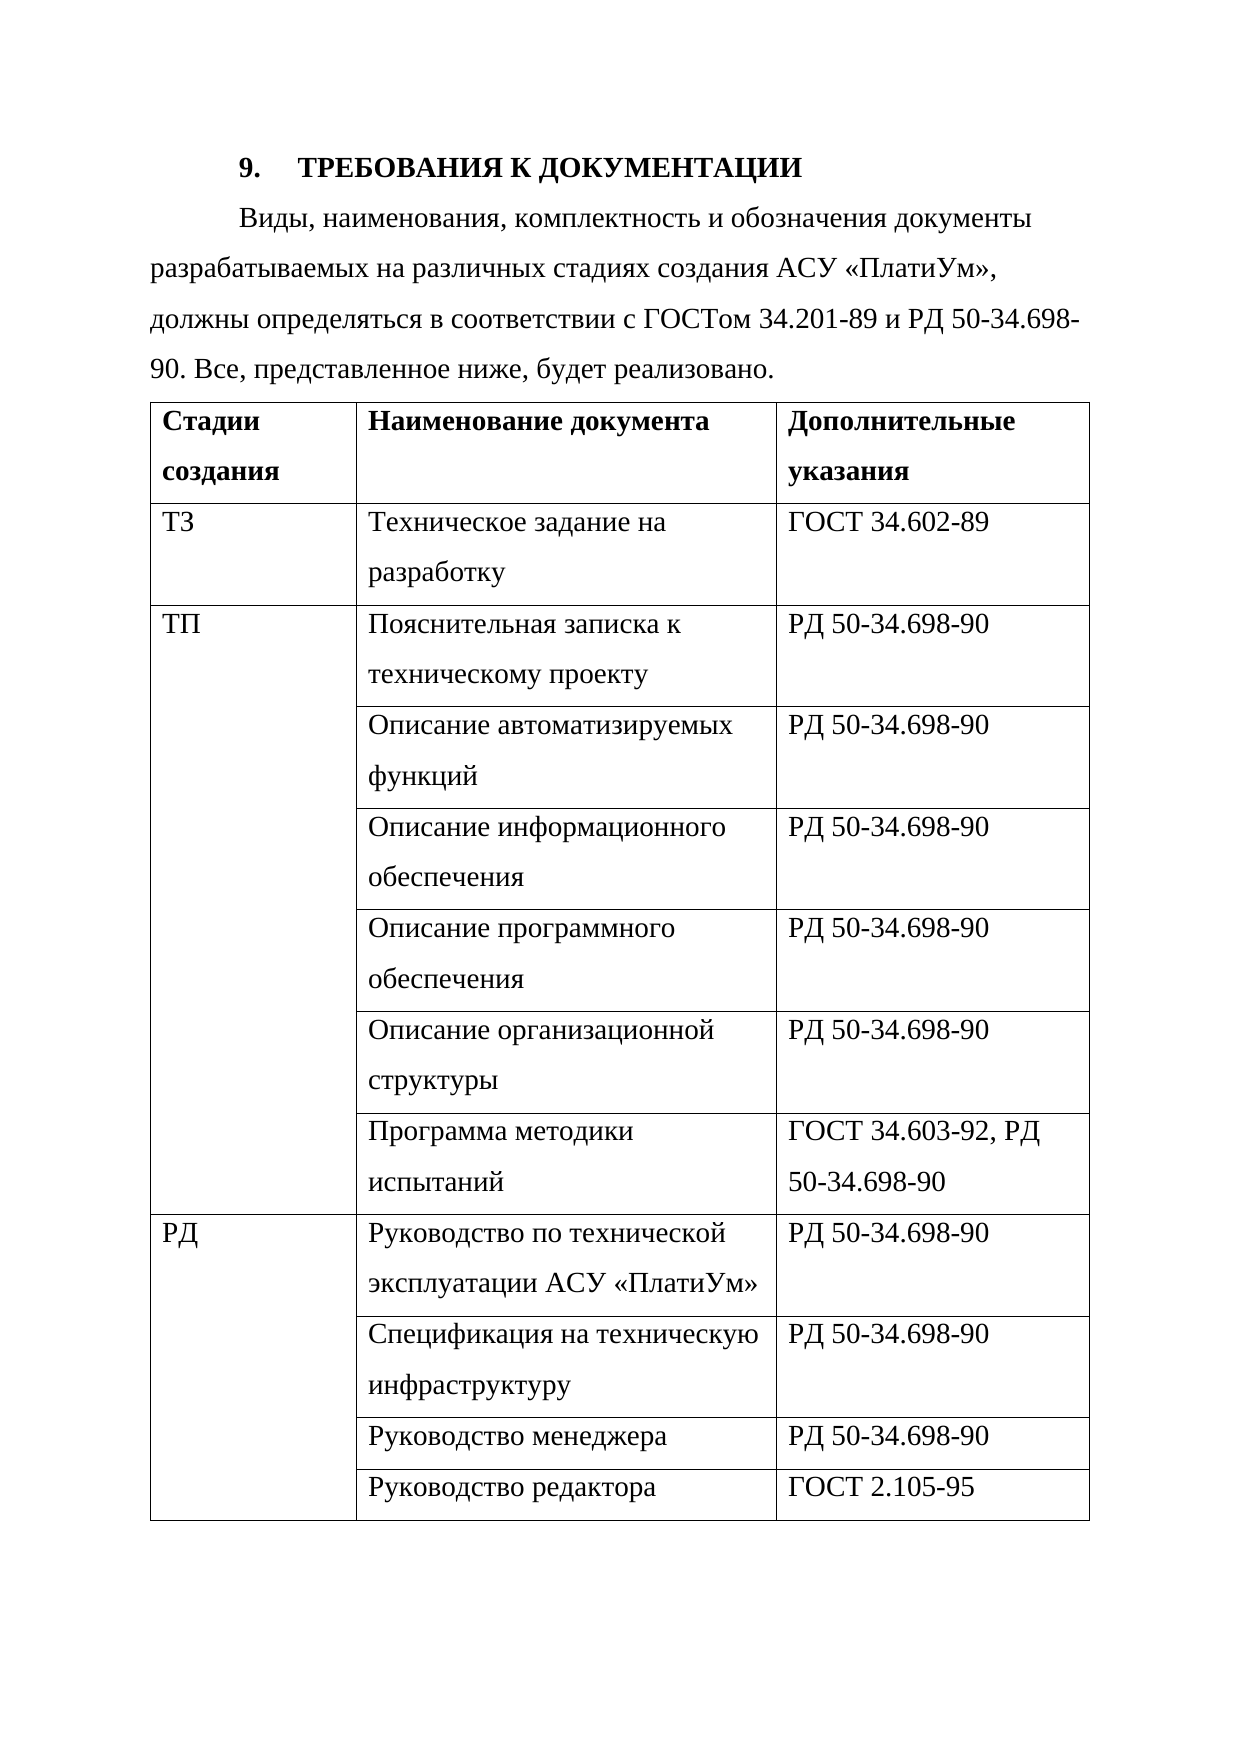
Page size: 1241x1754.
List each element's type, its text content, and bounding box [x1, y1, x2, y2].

table_cell Руководство по технической эксплуатации АСУ «ПлатиУм» [357, 1215, 776, 1316]
table_cell Описание информационного обеспечения [357, 809, 776, 909]
table_cell РД 50-34.698-90 [777, 910, 1089, 1011]
table_cell Техническое задание на разработку [357, 504, 776, 605]
table_cell РД 50-34.698-90 [777, 707, 1089, 808]
subtitle ТРЕБОВАНИЯ К ДОКУМЕНТАЦИИ [150, 150, 1090, 183]
table_header Наименование документа [357, 403, 776, 503]
table_cell ТЗ [151, 504, 356, 605]
table_cell Руководство менеджера [357, 1418, 776, 1468]
table_cell РД 50-34.698-90 [777, 1012, 1089, 1112]
table_header Дополнительные указания [777, 403, 1089, 503]
table_cell Пояснительная записка к техническому проекту [357, 606, 776, 706]
table_cell ГОСТ 34.602-89 [777, 504, 1089, 605]
text Виды, наименования, комплектность и обозначения документы разрабатываемых на различных стадиях создания АСУ «ПлатиУм», должны определяться в соответствии с ГОСТом 34.201-89 и РД 50-34.698-90. Все, представленное ниже, будет реализовано. [150, 200, 1090, 385]
table_cell Спецификация на техническую инфраструктуру [357, 1317, 776, 1417]
table_cell РД 50-34.698-90 [777, 1215, 1089, 1316]
table_cell РД 50-34.698-90 [777, 1418, 1089, 1468]
table_cell РД [151, 1215, 356, 1520]
table_cell Описание автоматизируемых функций [357, 707, 776, 808]
table_cell РД 50-34.698-90 [777, 1317, 1089, 1417]
table_header Стадии создания [151, 403, 356, 503]
table_cell РД 50-34.698-90 [777, 809, 1089, 909]
table_cell Программа методики испытаний [357, 1114, 776, 1214]
table_cell Описание организационной структуры [357, 1012, 776, 1112]
table_cell Описание программного обеспечения [357, 910, 776, 1011]
table_cell ТП [151, 606, 356, 1214]
table_cell РД 50-34.698-90 [777, 606, 1089, 706]
table_cell ГОСТ 34.603-92, РД 50-34.698-90 [777, 1114, 1089, 1214]
table_cell Руководство редактора [357, 1470, 776, 1520]
table_cell ГОСТ 2.105-95 [777, 1470, 1089, 1520]
